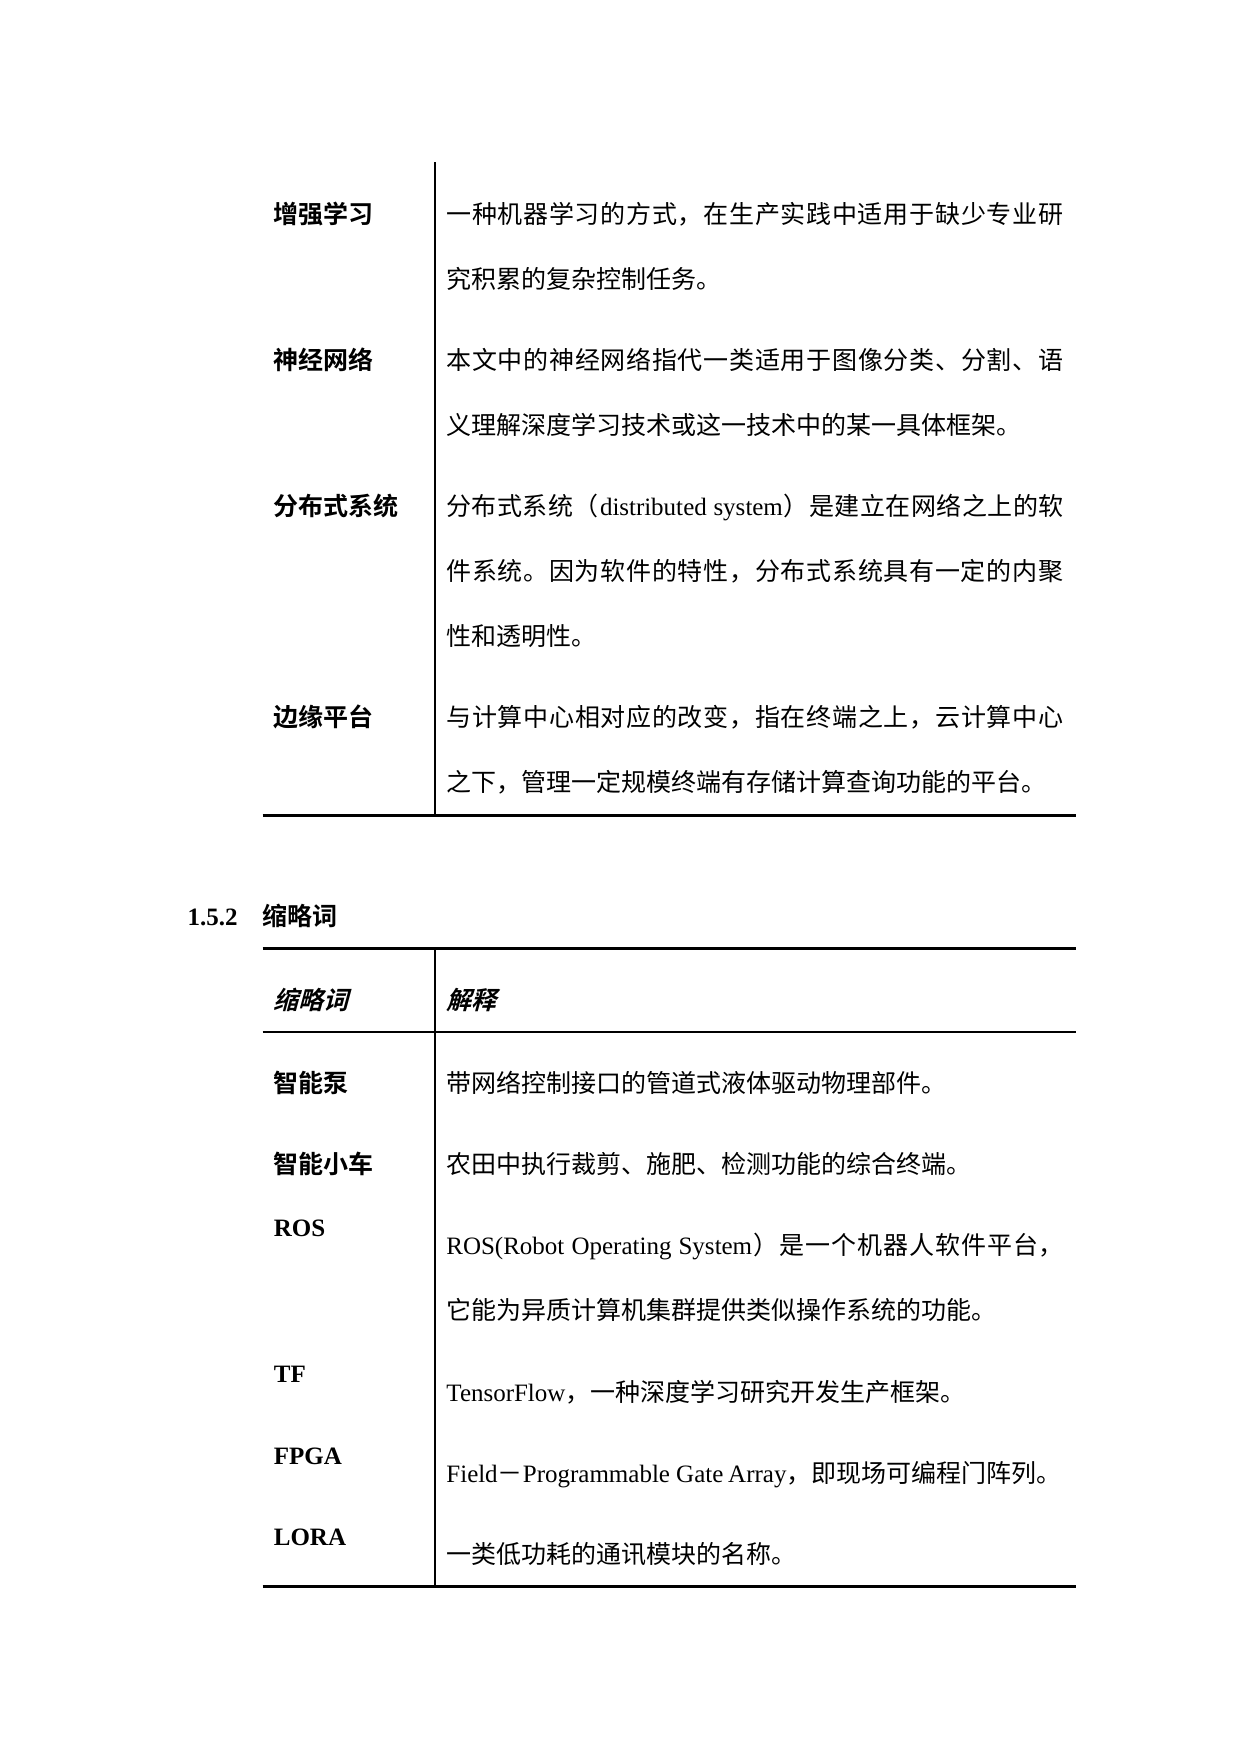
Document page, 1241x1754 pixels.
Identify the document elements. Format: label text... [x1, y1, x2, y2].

table_cell ROS(Robot Operating System）是一个机器人软件平台，它能为异质计算机集群提供类似操作系统的功能。 [436, 1195, 1076, 1341]
table_cell Field－Programmable Gate Array，即现场可编程门阵列。 [436, 1423, 1076, 1504]
table_cell 本文中的神经网络指代一类适用于图像分类、分割、语义理解深度学习技术或这一技术中的某一具体框架。 [436, 310, 1076, 456]
table_cell 神经网络 [263, 310, 434, 456]
table_cell ROS [263, 1195, 434, 1341]
table_cell 智能泵 [263, 1033, 434, 1114]
table_cell 农田中执行裁剪、施肥、检测功能的综合终端。 [436, 1114, 1076, 1195]
table_cell 分布式系统（distributed system）是建立在网络之上的软件系统。因为软件的特性，分布式系统具有一定的内聚性和透明性。 [436, 456, 1076, 667]
table_cell 分布式系统 [263, 456, 434, 667]
table_cell 带网络控制接口的管道式液体驱动物理部件。 [436, 1033, 1076, 1114]
table_cell lora [263, 1504, 434, 1585]
table_cell TensorFlow，一种深度学习研究开发生产框架。 [436, 1341, 1076, 1423]
table_cell 一类低功耗的通讯模块的名称。 [436, 1504, 1076, 1585]
table_cell FPGA [263, 1423, 434, 1504]
table_cell tf [263, 1341, 434, 1423]
table_cell 增强学习 [263, 162, 434, 310]
table_header 解释 [436, 950, 1076, 1031]
table_cell 边缘平台 [263, 667, 434, 813]
table_header 缩略词 [263, 950, 434, 1031]
list 缩略词 [187, 882, 1053, 947]
table_cell 智能小车 [263, 1114, 434, 1195]
table_cell 与计算中心相对应的改变，指在终端之上，云计算中心之下，管理一定规模终端有存储计算查询功能的平台。 [436, 667, 1076, 813]
table_cell 一种机器学习的方式，在生产实践中适用于缺少专业研究积累的复杂控制任务。 [436, 162, 1076, 310]
